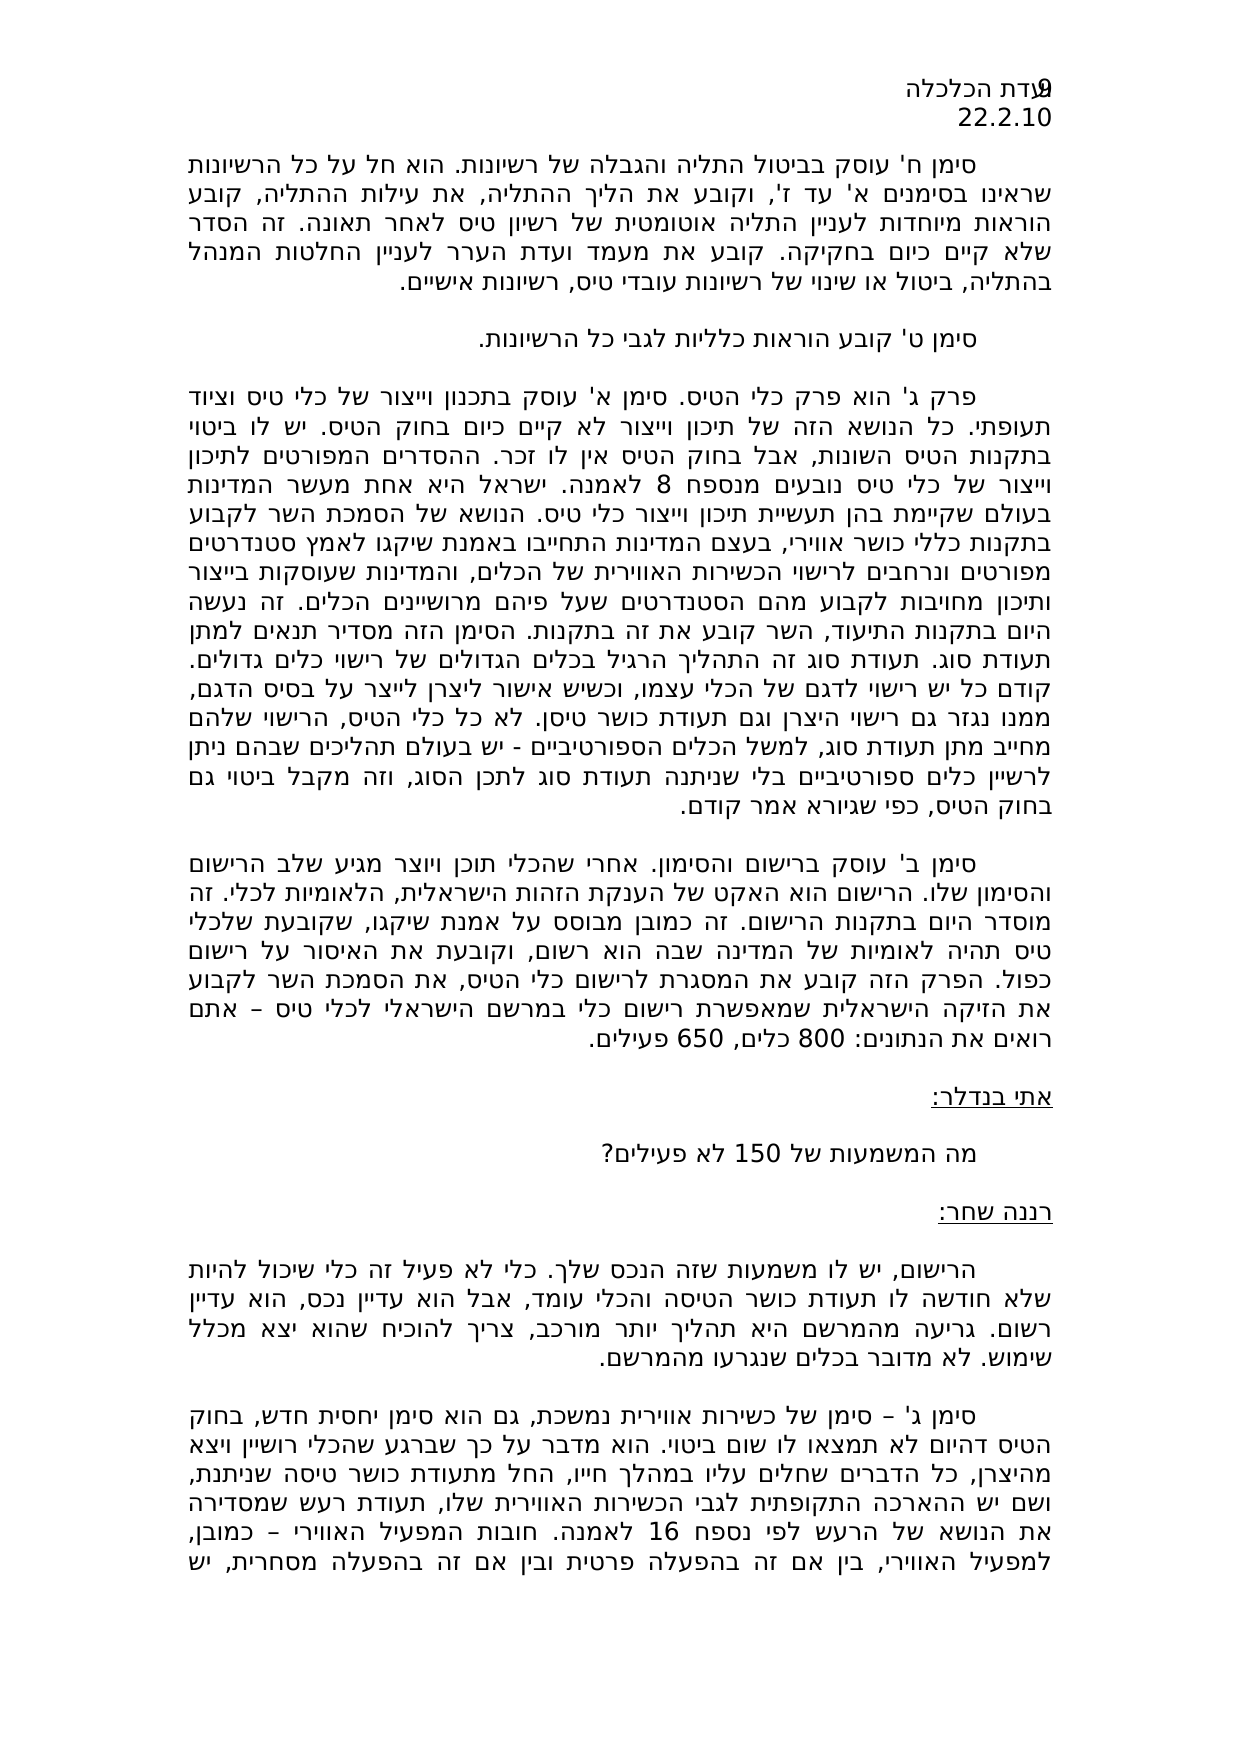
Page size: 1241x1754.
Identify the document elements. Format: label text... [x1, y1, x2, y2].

text רננה שחר: [187, 1197, 1053, 1227]
text סימן ב' עוסק ברישום והסימון. אחרי שהכלי תוכן ויוצר מגיע שלב הרישום והסימון שלו. הרישום הוא האקט של הענקת הזהות הישראלית, הלאומיות לכלי. זה מוסדר היום בתקנות הרישום. זה כמובן מבוסס על אמנת שיקגו, שקובעת שלכלי טיס תהיה לאומיות של המדינה שבה הוא רשום, וקובעת את האיסור על רישום כפול. הפרק הזה קובע את המסגרת לרישום כלי הטיס, את הסמכת השר לקבוע את הזיקה הישראלית שמאפשרת רישום כלי במרשם הישראלי לכלי טיס – אתם רואים את הנתונים: 800 כלים, 650 פעילים. [187, 849, 1053, 1053]
text פרק ג' הוא פרק כלי הטיס. סימן א' עוסק בתכנון וייצור של כלי טיס וציוד תעופתי. כל הנושא הזה של תיכון וייצור לא קיים כיום בחוק הטיס. יש לו ביטוי בתקנות הטיס השונות, אבל בחוק הטיס אין לו זכר. ההסדרים המפורטים לתיכון וייצור של כלי טיס נובעים מנספח 8 לאמנה. ישראל היא אחת מעשר המדינות בעולם שקיימת בהן תעשיית תיכון וייצור כלי טיס. הנושא של הסמכת השר לקבוע בתקנות כללי כושר אווירי, בעצם המדינות התחייבו באמנת שיקגו לאמץ סטנדרטים מפורטים ונרחבים לרישוי הכשירות האווירית של הכלים, והמדינות שעוסקות בייצור ותיכון מחויבות לקבוע מהם הסטנדרטים שעל פיהם מרושיינים הכלים. זה נעשה היום בתקנות התיעוד, השר קובע את זה בתקנות. הסימן הזה מסדיר תנאים למתן תעודת סוג. תעודת סוג זה התהליך הרגיל בכלים הגדולים של רישוי כלים גדולים. קודם כל יש רישוי לדגם של הכלי עצמו, וכשיש אישור ליצרן לייצר על בסיס הדגם, ממנו נגזר גם רישוי היצרן וגם תעודת כושר טיסן. לא כל כלי הטיס, הרישוי שלהם מחייב מתן תעודת סוג, למשל הכלים הספורטיביים - יש בעולם תהליכים שבהם ניתן לרשיין כלים ספורטיביים בלי שניתנה תעודת סוג לתכן הסוג, וזה מקבל ביטוי גם בחוק הטיס, כפי שגיורא אמר קודם. [187, 382, 1053, 820]
text סימן ט' קובע הוראות כלליות לגבי כל הרשיונות. [187, 324, 1053, 354]
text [187, 1401, 1053, 1576]
text אתי בנדלר: [187, 1082, 1053, 1111]
text סימן ח' עוסק בביטול התליה והגבלה של רשיונות. הוא חל על כל הרשיונות שראינו בסימנים א' עד ז', וקובע את הליך ההתליה, את עילות ההתליה, קובע הוראות מיוחדות לעניין התליה אוטומטית של רשיון טיס לאחר תאונה. זה הסדר שלא קיים כיום בחקיקה. קובע את מעמד ועדת הערר לעניין החלטות המנהל בהתליה, ביטול או שינוי של רשיונות עובדי טיס, רשיונות אישיים. [187, 150, 1053, 296]
text מה המשמעות של 150 לא פעילים? [187, 1139, 1053, 1169]
text הרישום, יש לו משמעות שזה הנכס שלך. כלי לא פעיל זה כלי שיכול להיות שלא חודשה לו תעודת כושר הטיסה והכלי עומד, אבל הוא עדיין נכס, הוא עדיין רשום. גריעה מהמרשם היא תהליך יותר מורכב, צריך להוכיח שהוא יצא מכלל שימוש. לא מדובר בכלים שנגרעו מהמרשם. [187, 1255, 1053, 1372]
